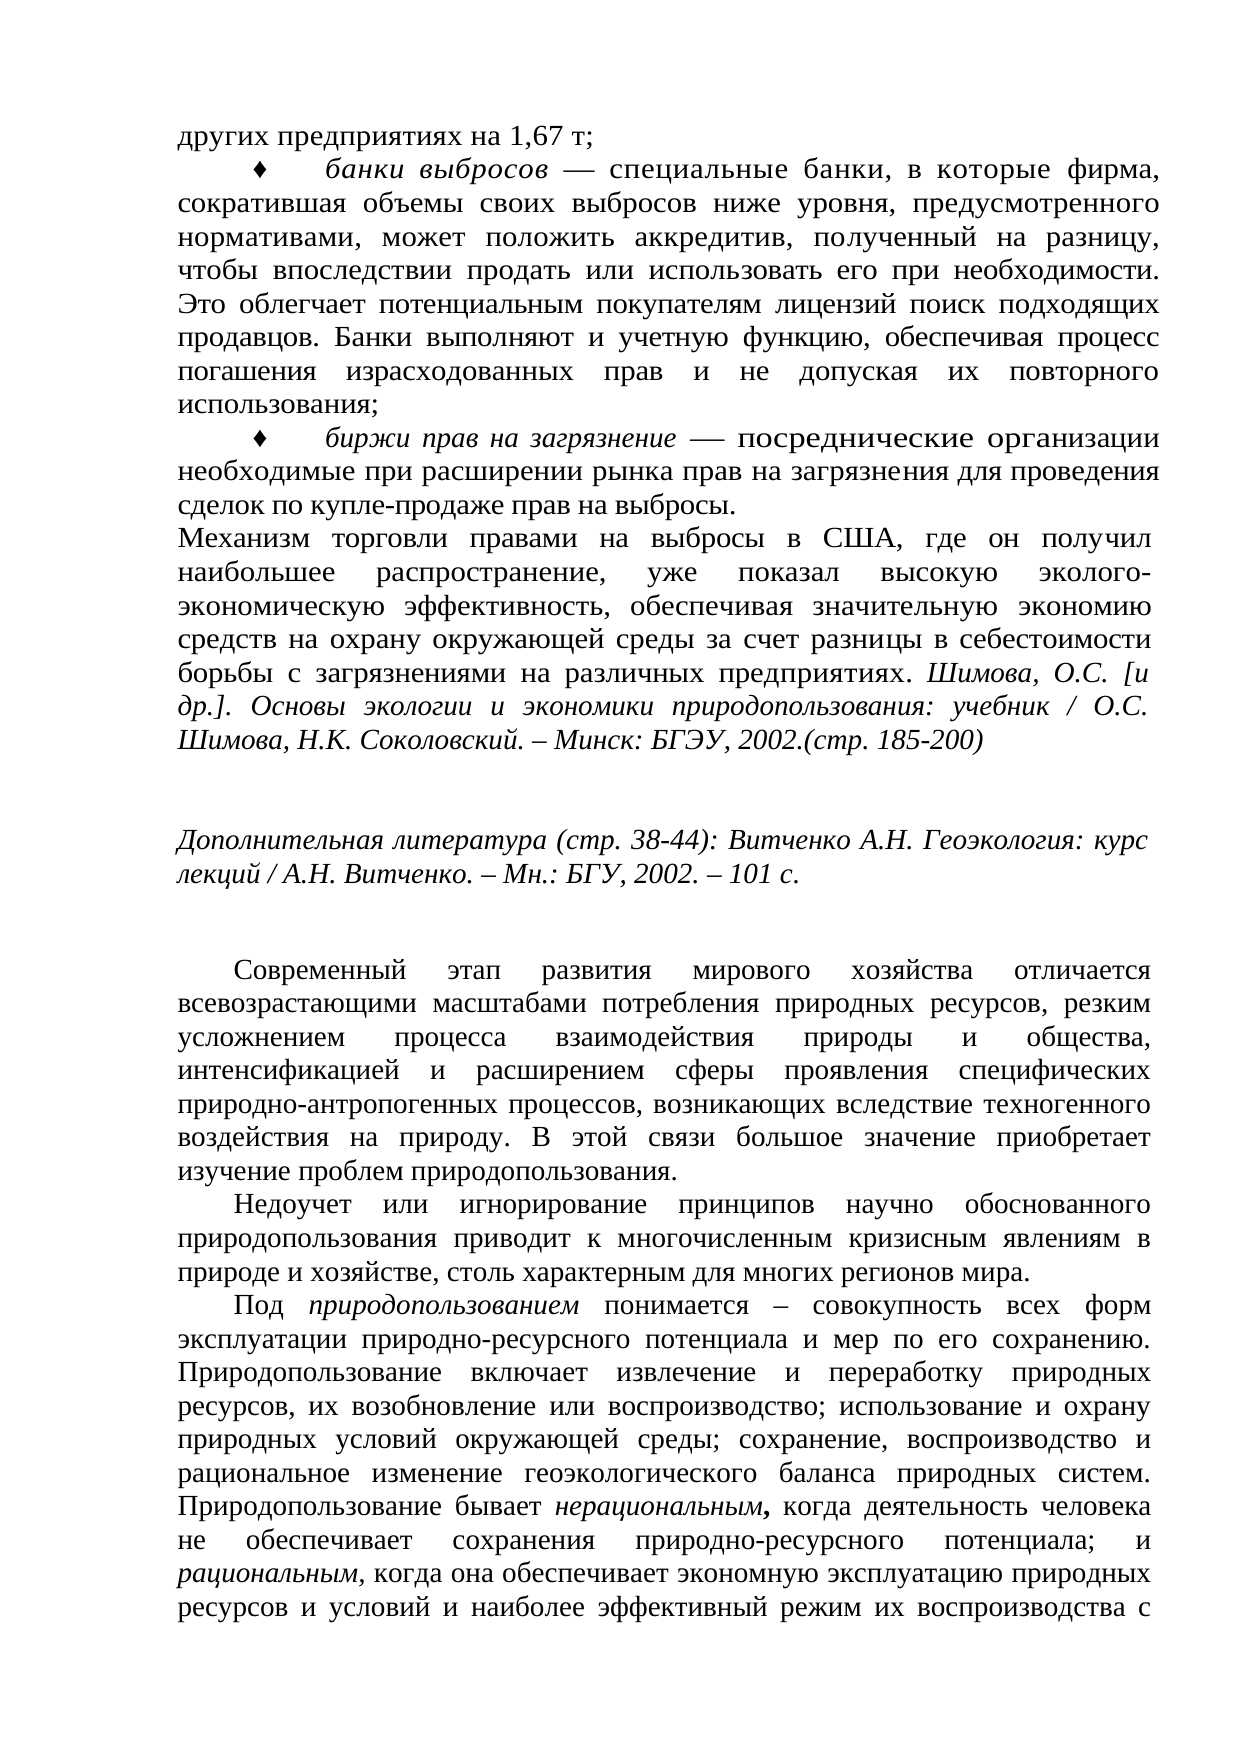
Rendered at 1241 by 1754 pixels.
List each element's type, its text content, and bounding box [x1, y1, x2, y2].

text Недоучет или игнорирование принципов научно обоснованного природопользования приводит к многочисленным кризисным явлениям в природе и хозяйстве, столь характерным для многих регионов мира. [177, 1187, 1152, 1287]
list биржи прав на загрязнение — посреднические организации необходимые при расширении рынка прав на загрязнения для проведения сделок по купле-продаже прав на выбросы. [177, 420, 1160, 521]
text Современный этап развития мирового хозяйства отличается всевозрастающими масштабами потребления природных ресурсов, резким усложнением процесса взаимодействия природы и общества, интенсификацией и расширением сферы проявления специфических природно-антропогенных процессов, возникающих вследствие техногенного воздействия на природу. В этой связи большое значение приобретает изучение проблем природопользования. [177, 952, 1152, 1187]
list банки выбросов — специальные банки, в которые фирма, сократившая объемы своих выбросов ниже уровня, предусмотренного нормативами, может положить аккредитив, полученный на разницу, чтобы впоследствии продать или использовать его при необходимости. Это облегчает потенциальным покупателям лицензий поиск подходящих продавцов. Банки выполняют и учетную функцию, обеспечивая процесс погашения израсходованных прав и не допуская их повторного использования; [177, 152, 1160, 420]
text Механизм торговли правами на выбросы в США, где он получил наибольшее распространение, уже показал высокую эколого-экономическую эффективность, обеспечивая значительную экономию средств на охрану окружающей среды за счет разницы в себестоимости борьбы с загрязнениями на различных предприятиях. Шимова, О.С. [и др.]. Основы экологии и экономики природопользования: учебник / О.С. Шимова, Н.К. Соколовский. – Минск: БГЭУ, 2002.(стр. 185-200) [177, 521, 1152, 755]
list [177, 118, 1160, 152]
text Дополнительная литература (стр. 38-44): Витченко А.Н. Геоэкология: курс лекций / А.Н. Витченко. – Мн.: БГУ, 2002. – 101 с. [177, 822, 1152, 889]
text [177, 1287, 1152, 1623]
